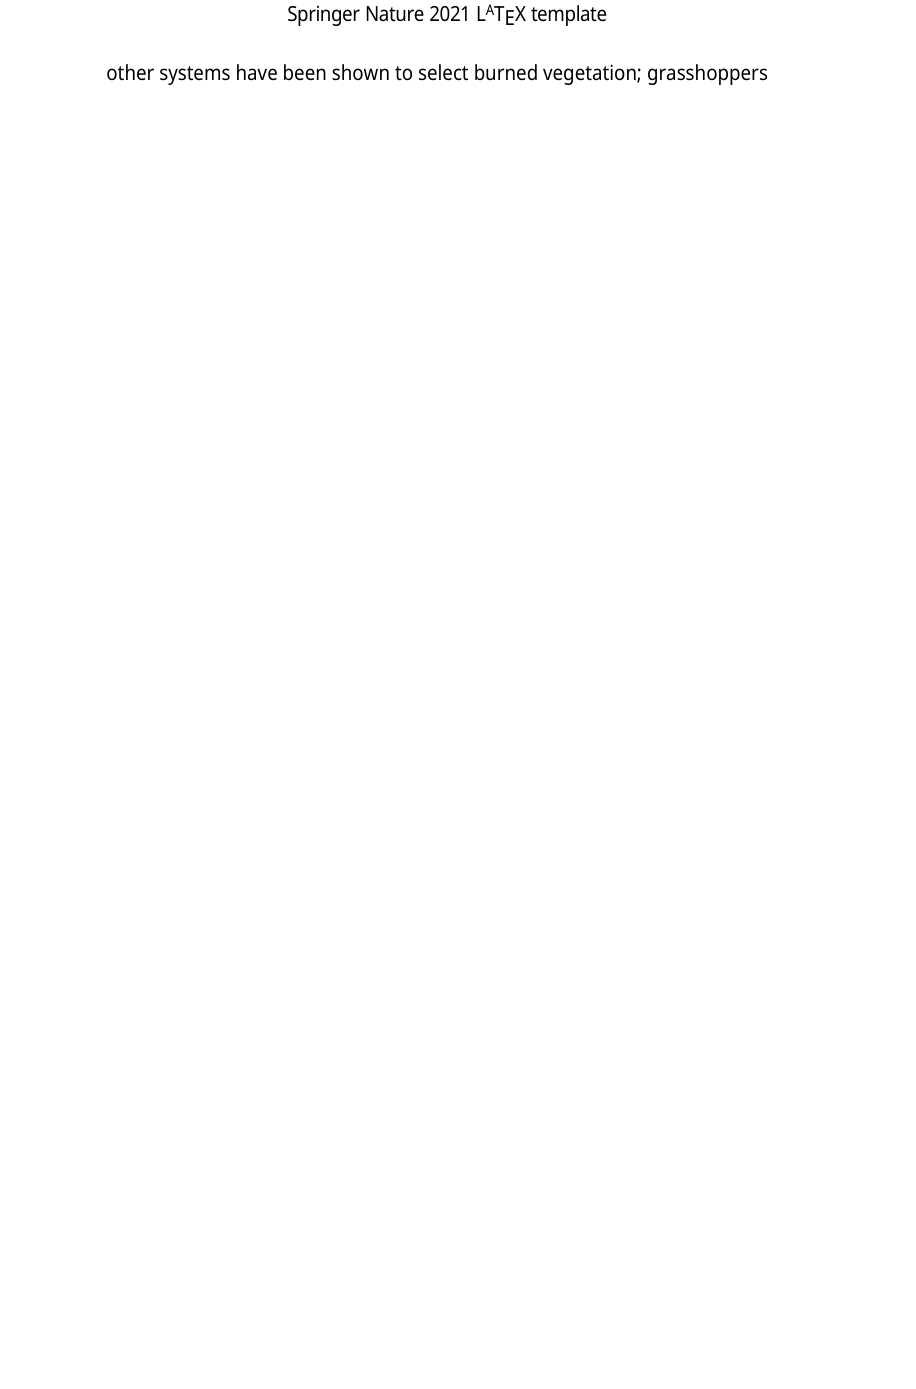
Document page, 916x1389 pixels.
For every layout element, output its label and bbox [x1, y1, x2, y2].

text [106, 58, 809, 87]
